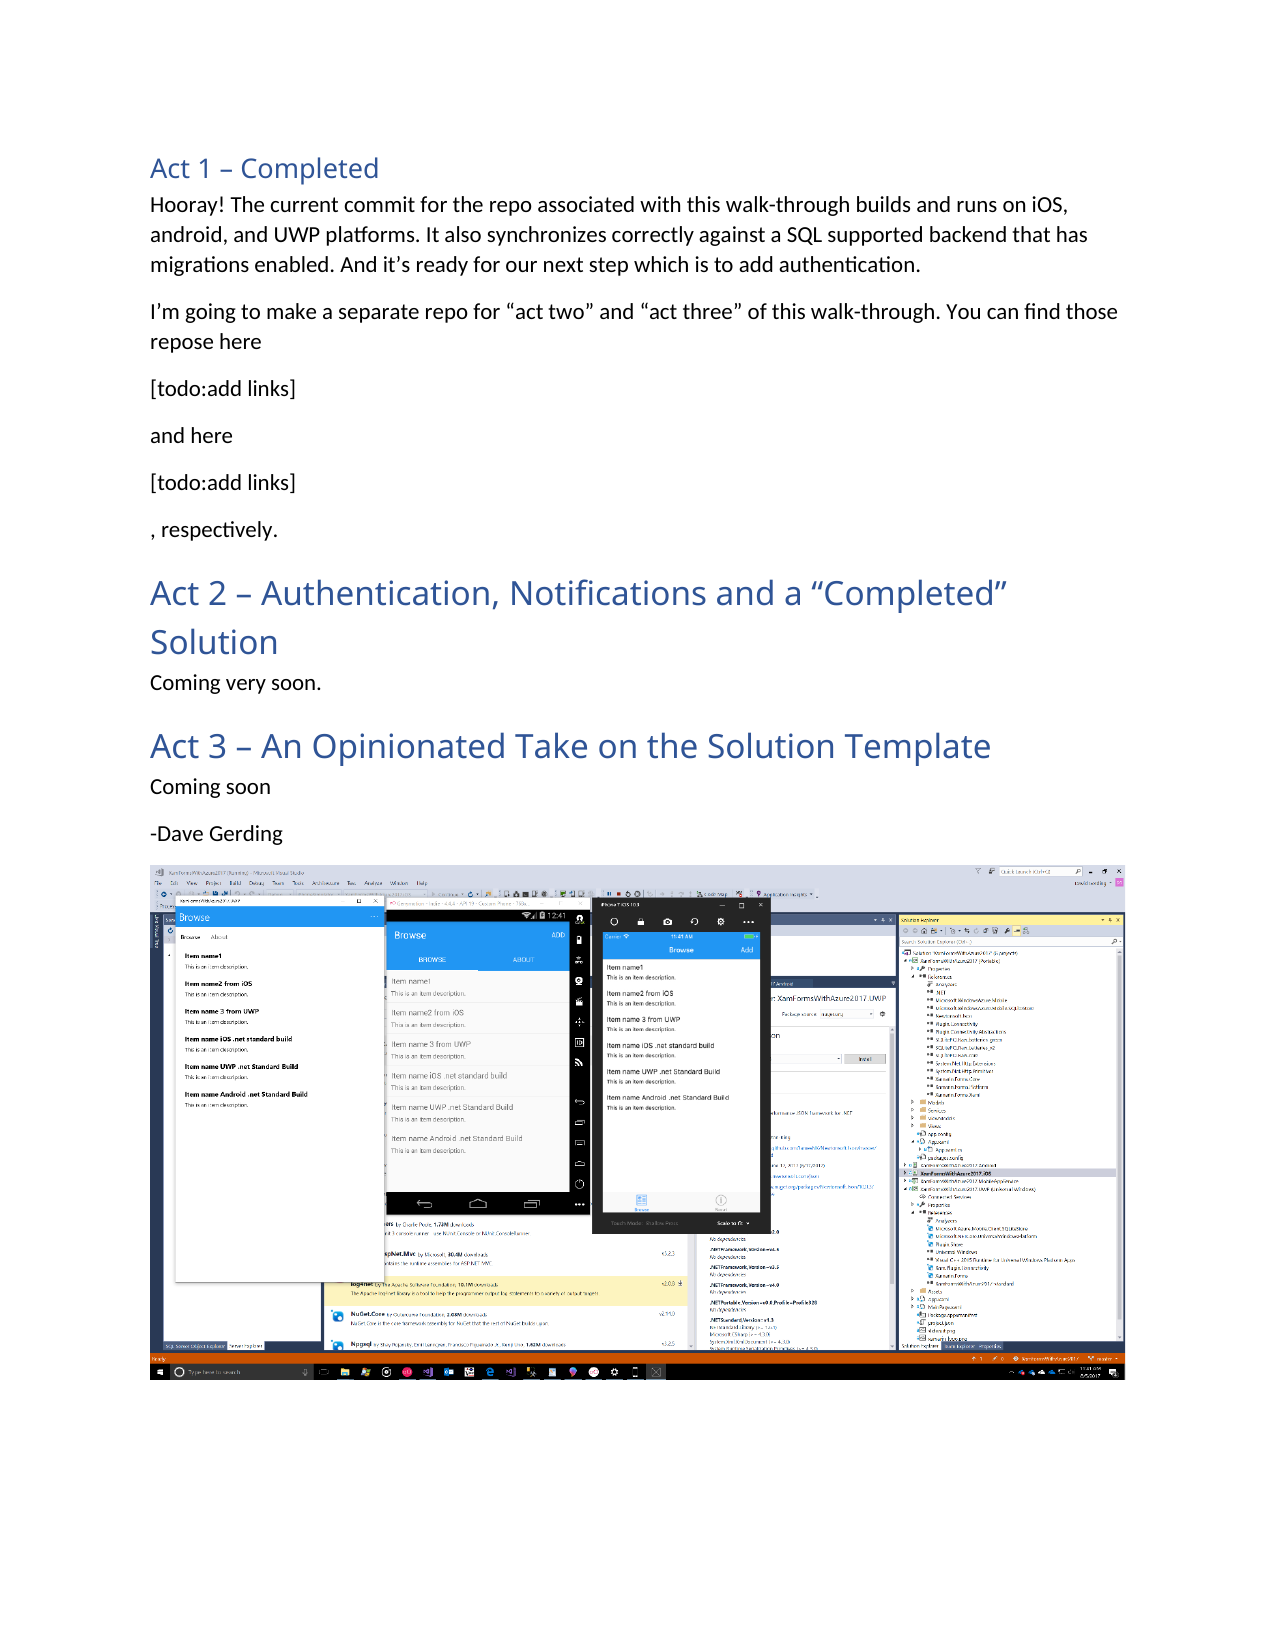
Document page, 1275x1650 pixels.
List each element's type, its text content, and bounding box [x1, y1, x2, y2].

picture [150, 865, 1125, 1380]
text [todo:add links] [150, 374, 1125, 402]
text and here [150, 421, 1125, 449]
subtitle Act 1 – Completed [150, 150, 1125, 187]
text Coming soon [150, 772, 1125, 800]
text [todo:add links] [150, 468, 1125, 496]
text , respectively. [150, 515, 1125, 543]
text Coming very soon. [150, 668, 1125, 696]
text -Dave Gerding [150, 819, 1125, 847]
text I’m going to make a separate repo for “act two” and “act three” of this walk-through. You can find those repose here [150, 297, 1125, 355]
subtitle Act 3 – An Opinionated Take on the Solution Template [150, 723, 1125, 768]
subtitle Act 2 – Authentication, Notifications and a “Completed” Solution [150, 570, 1125, 664]
text Hooray! The current commit for the repo associated with this walk-through builds and runs on iOS, android, and UWP platforms. It also synchronizes correctly against a SQL supported backend that has migrations enabled. And it’s ready for our next step which is to add authentication. [150, 190, 1125, 278]
